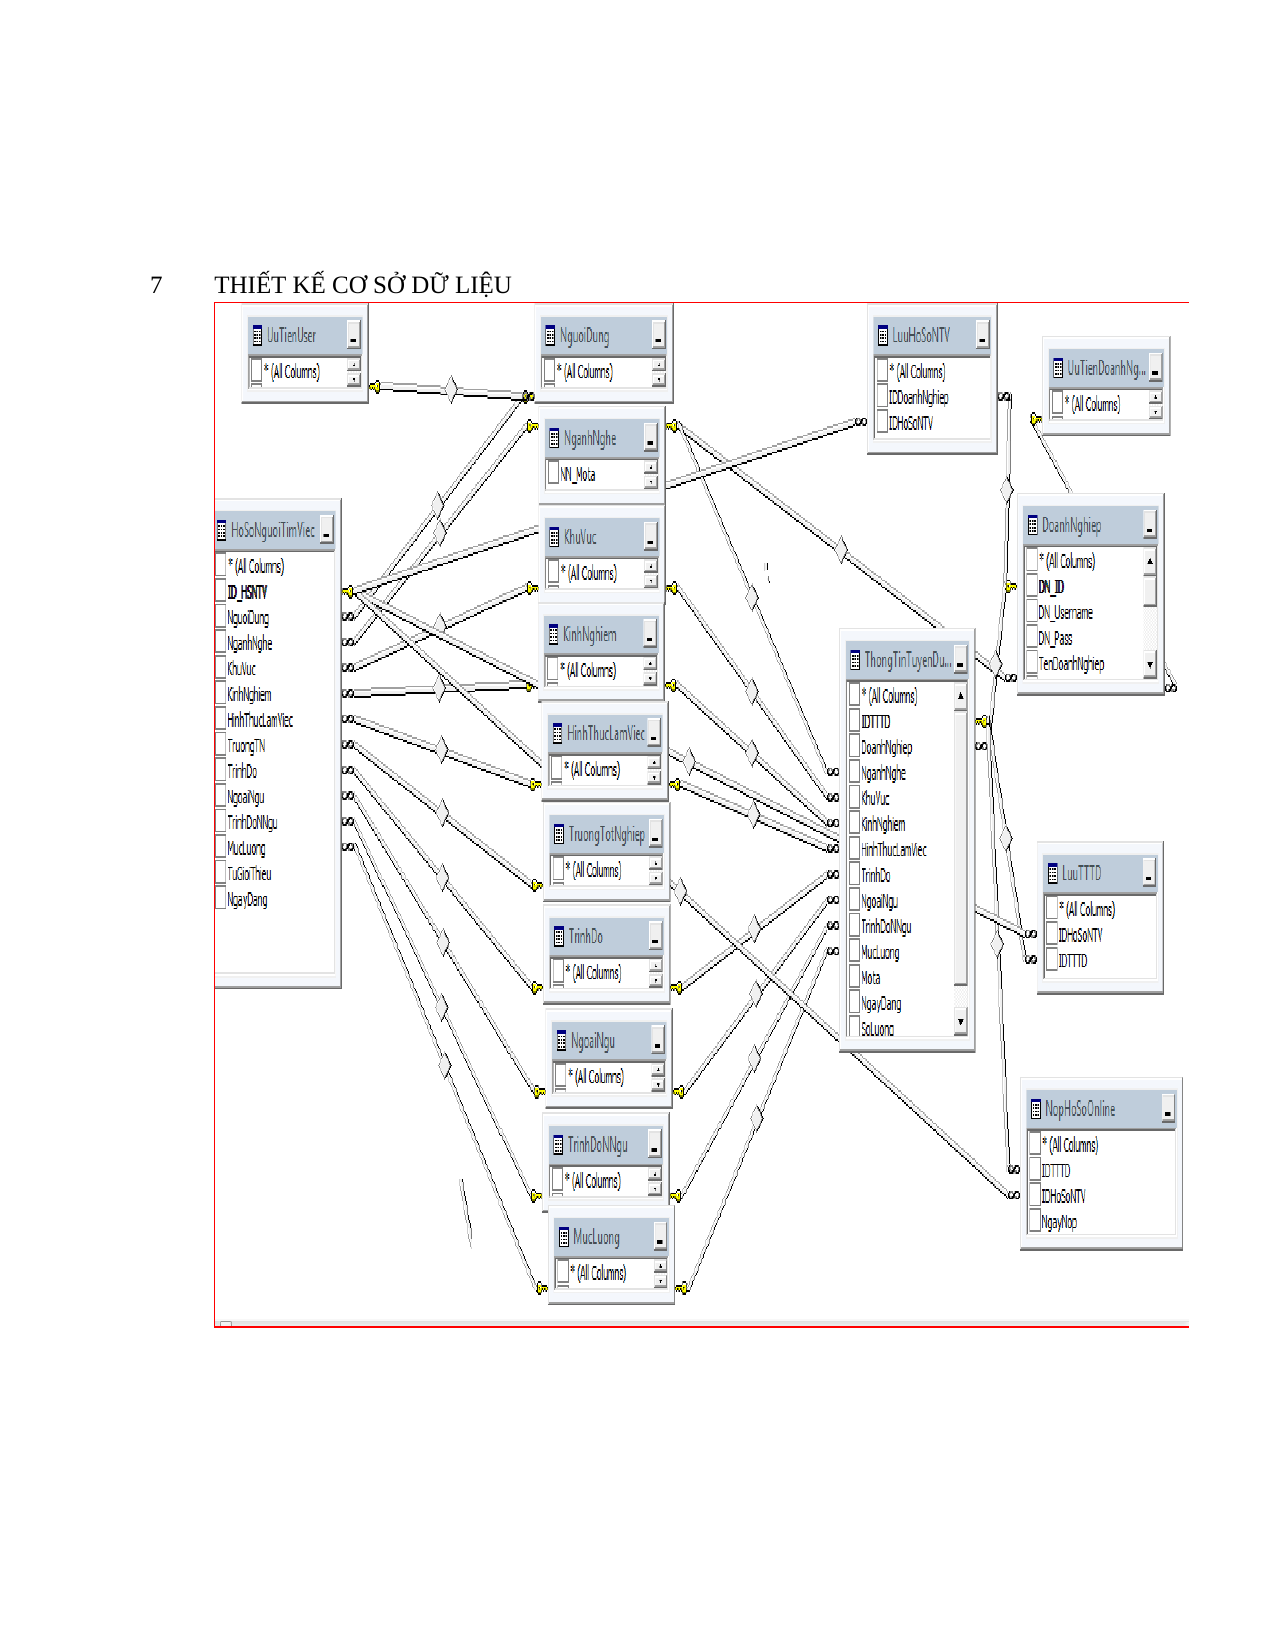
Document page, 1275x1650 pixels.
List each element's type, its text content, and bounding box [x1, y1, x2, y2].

list THIẾT KẾ CƠ SỞ DỮ LIỆU [150, 270, 1125, 299]
picture [214, 302, 1189, 1328]
